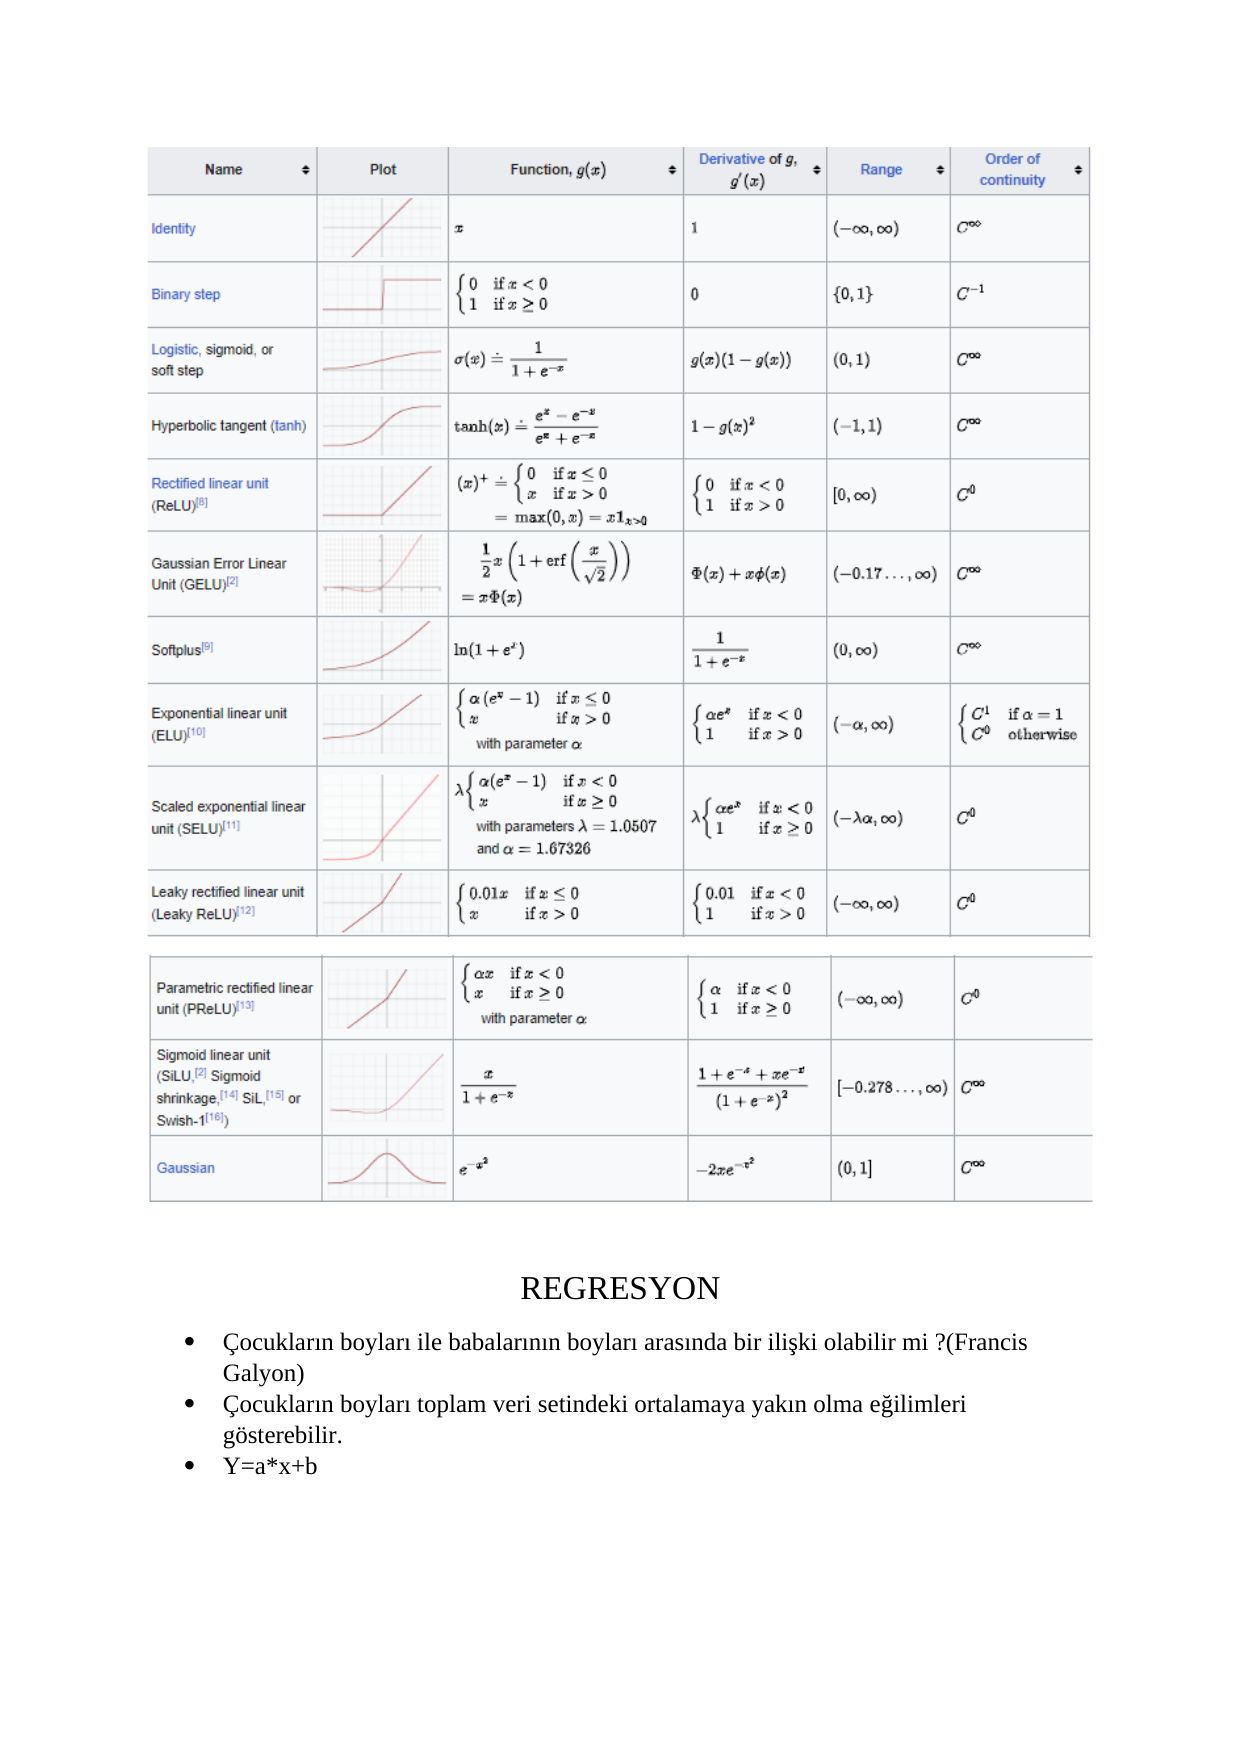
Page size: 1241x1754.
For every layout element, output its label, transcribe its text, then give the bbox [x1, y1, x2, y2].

list Çocukların boyları toplam veri setindeki ortalamaya yakın olma eğilimleri gösterebilir. [185, 1389, 1093, 1448]
picture [147, 955, 1093, 1202]
list Çocukların boyları ile babalarının boyları arasında bir ilişki olabilir mi ?(Francis Galyon) [185, 1327, 1093, 1386]
text REGRESYON [148, 1268, 1093, 1307]
picture [147, 147, 1093, 937]
list Y=a*x+b [185, 1451, 1093, 1479]
